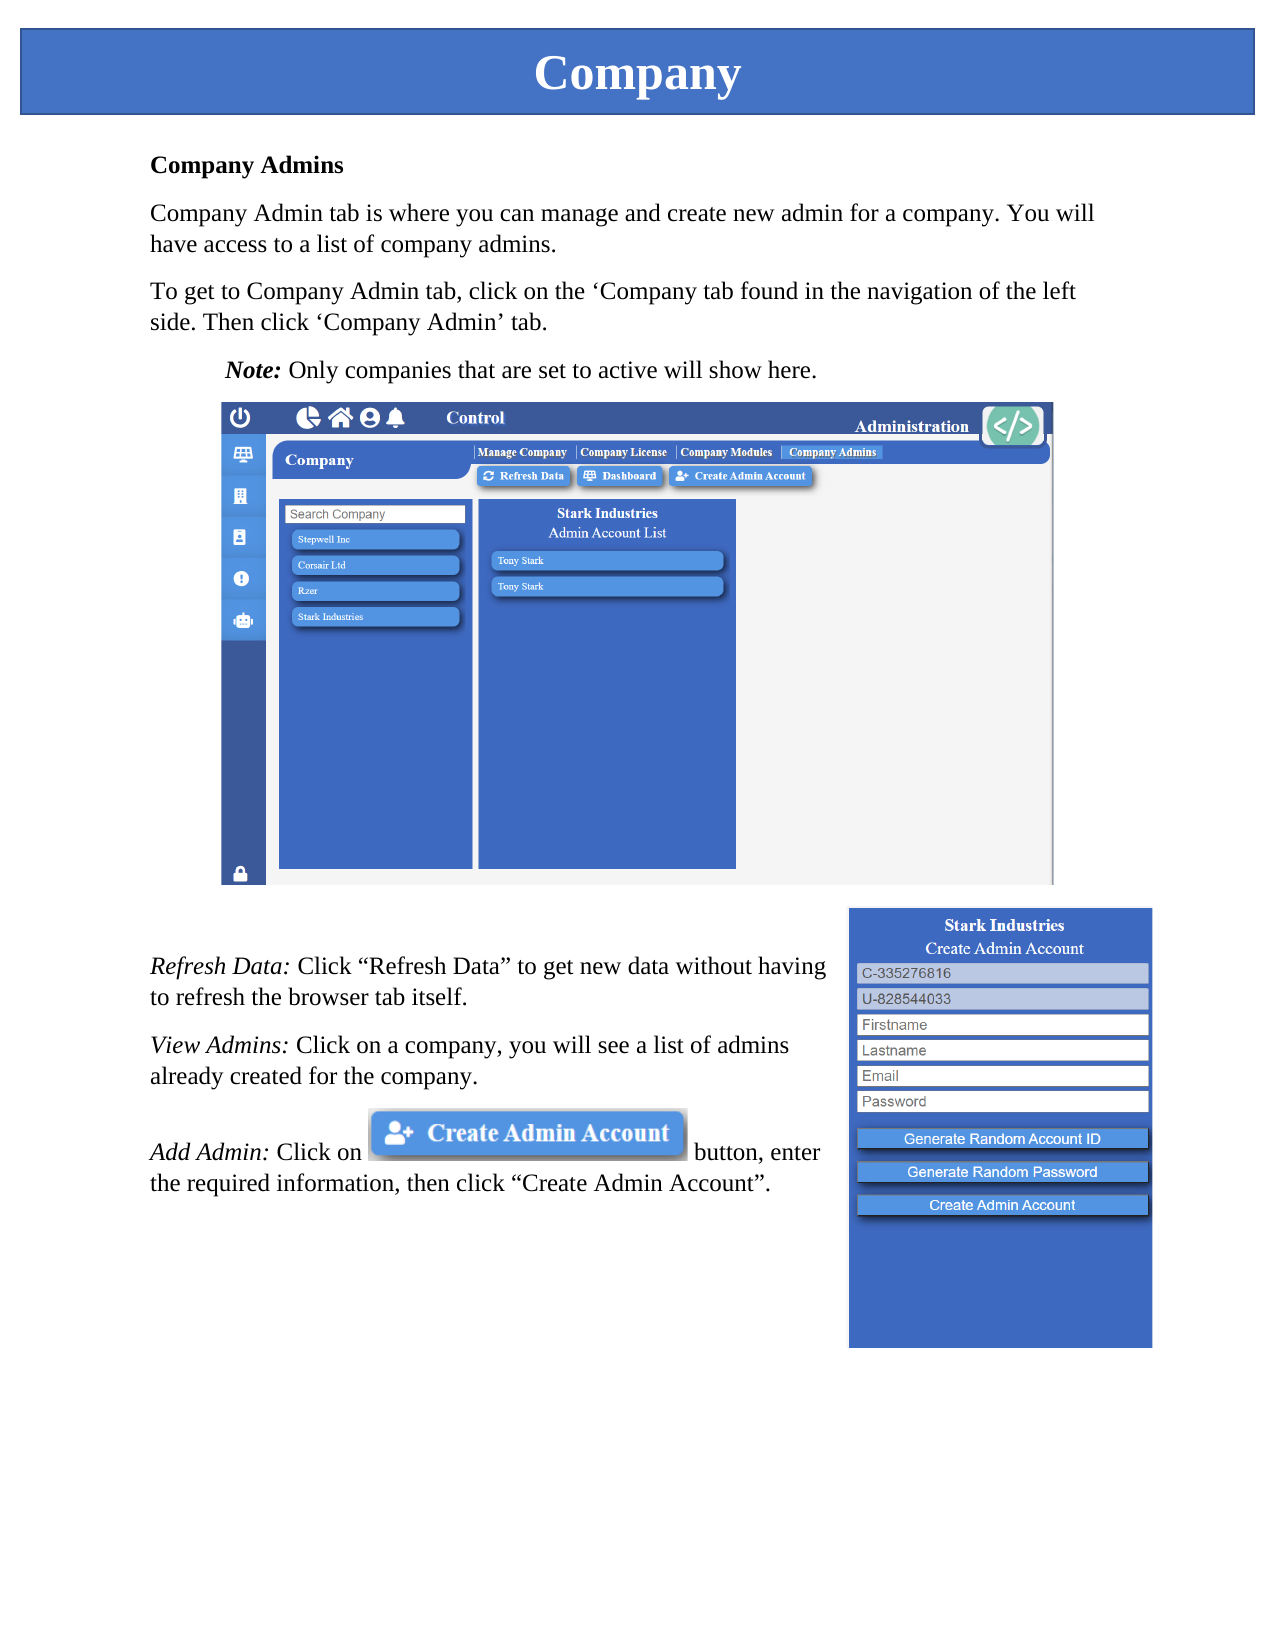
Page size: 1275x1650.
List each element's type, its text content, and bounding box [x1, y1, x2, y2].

text Company Admins [150, 150, 1125, 179]
text Refresh Data: Click “Refresh Data” to get new data without having to refresh the browser tab itself. [150, 951, 846, 1011]
text Company Admin tab is where you can manage and create new admin for a company. You will have access to a list of company admins. [150, 198, 1125, 257]
text To get to Company Admin tab, click on the ‘Company tab found in the navigation of the left side. Then click ‘Company Admin’ tab. [150, 276, 1125, 336]
picture [368, 1108, 688, 1161]
text Note: Only companies that are set to active will show here. [150, 355, 1125, 384]
picture [221, 402, 1054, 885]
picture [846, 906, 1153, 1348]
text View Admins: Click on a company, you will see a list of admins already created for the company. [150, 1030, 846, 1090]
